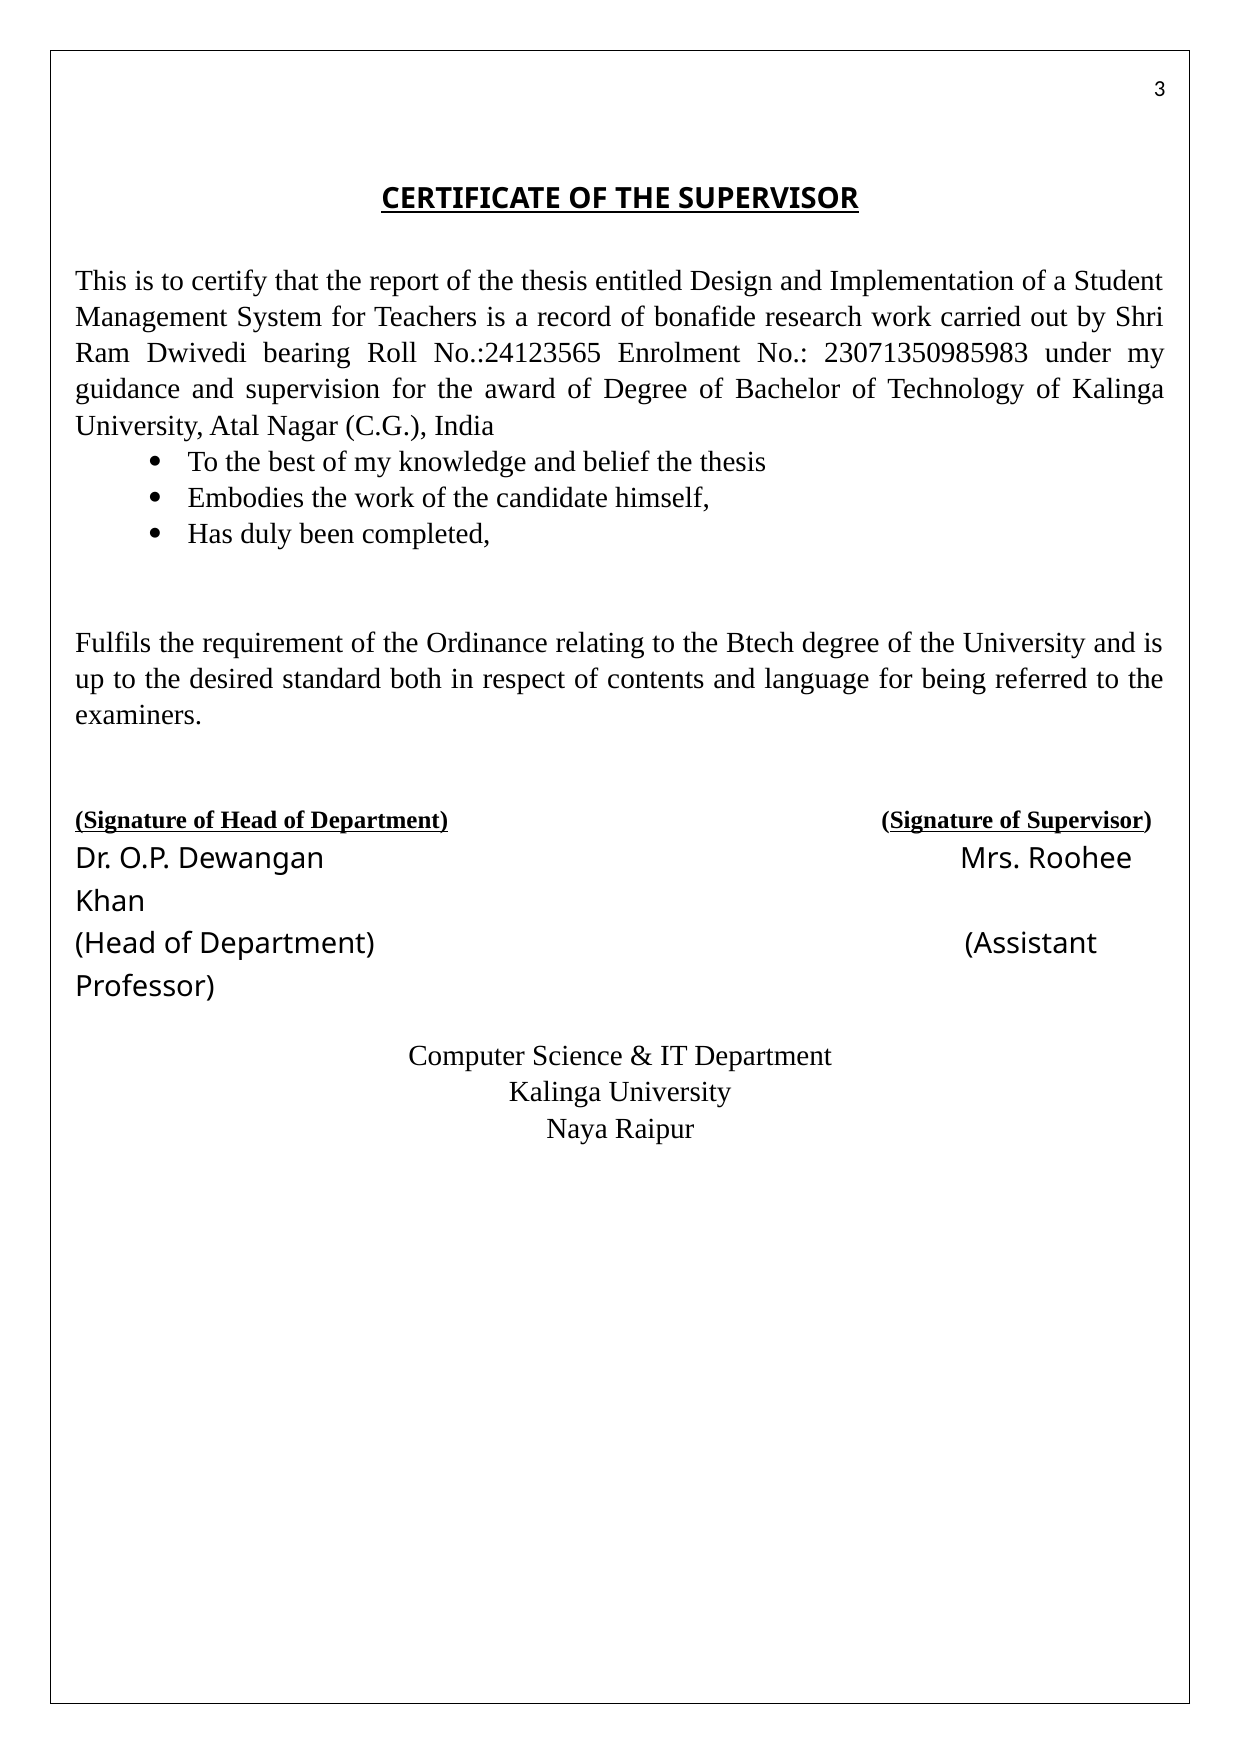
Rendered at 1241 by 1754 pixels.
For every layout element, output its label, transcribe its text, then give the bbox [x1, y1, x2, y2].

text Dr. O.P. Dewangan Mrs. Roohee Khan [75, 837, 1165, 919]
list Embodies the work of the candidate himself, [150, 480, 1165, 514]
text Kalinga University [75, 1074, 1165, 1108]
text Naya Raipur [75, 1111, 1165, 1144]
text (Head of Department) (Assistant Professor) [75, 923, 1165, 1005]
text Fulfils the requirement of the Ordinance relating to the Btech degree of the University and is up to the desired standard both in respect of contents and language for being referred to the examiners. [75, 625, 1165, 731]
text This is to certify that the report of the thesis entitled Design and Implementation of a Student Management System for Teachers is a record of bonafide research work carried out by Shri Ram Dwivedi bearing Roll No.:24123565 Enrolment No.: 23071350985983 under my guidance and supervision for the award of Degree of Bachelor of Technology of Kalinga University, Atal Nagar (C.G.), India [75, 263, 1165, 441]
list To the best of my knowledge and belief the thesis [150, 444, 1165, 477]
text Computer Science & IT Department [75, 1038, 1165, 1072]
text CERTIFICATE OF THE SUPERVISOR [75, 177, 1165, 217]
list Has duly been completed, [150, 516, 1165, 550]
text (Signature of Head of Department) (Signature of Supervisor) [75, 806, 1165, 834]
